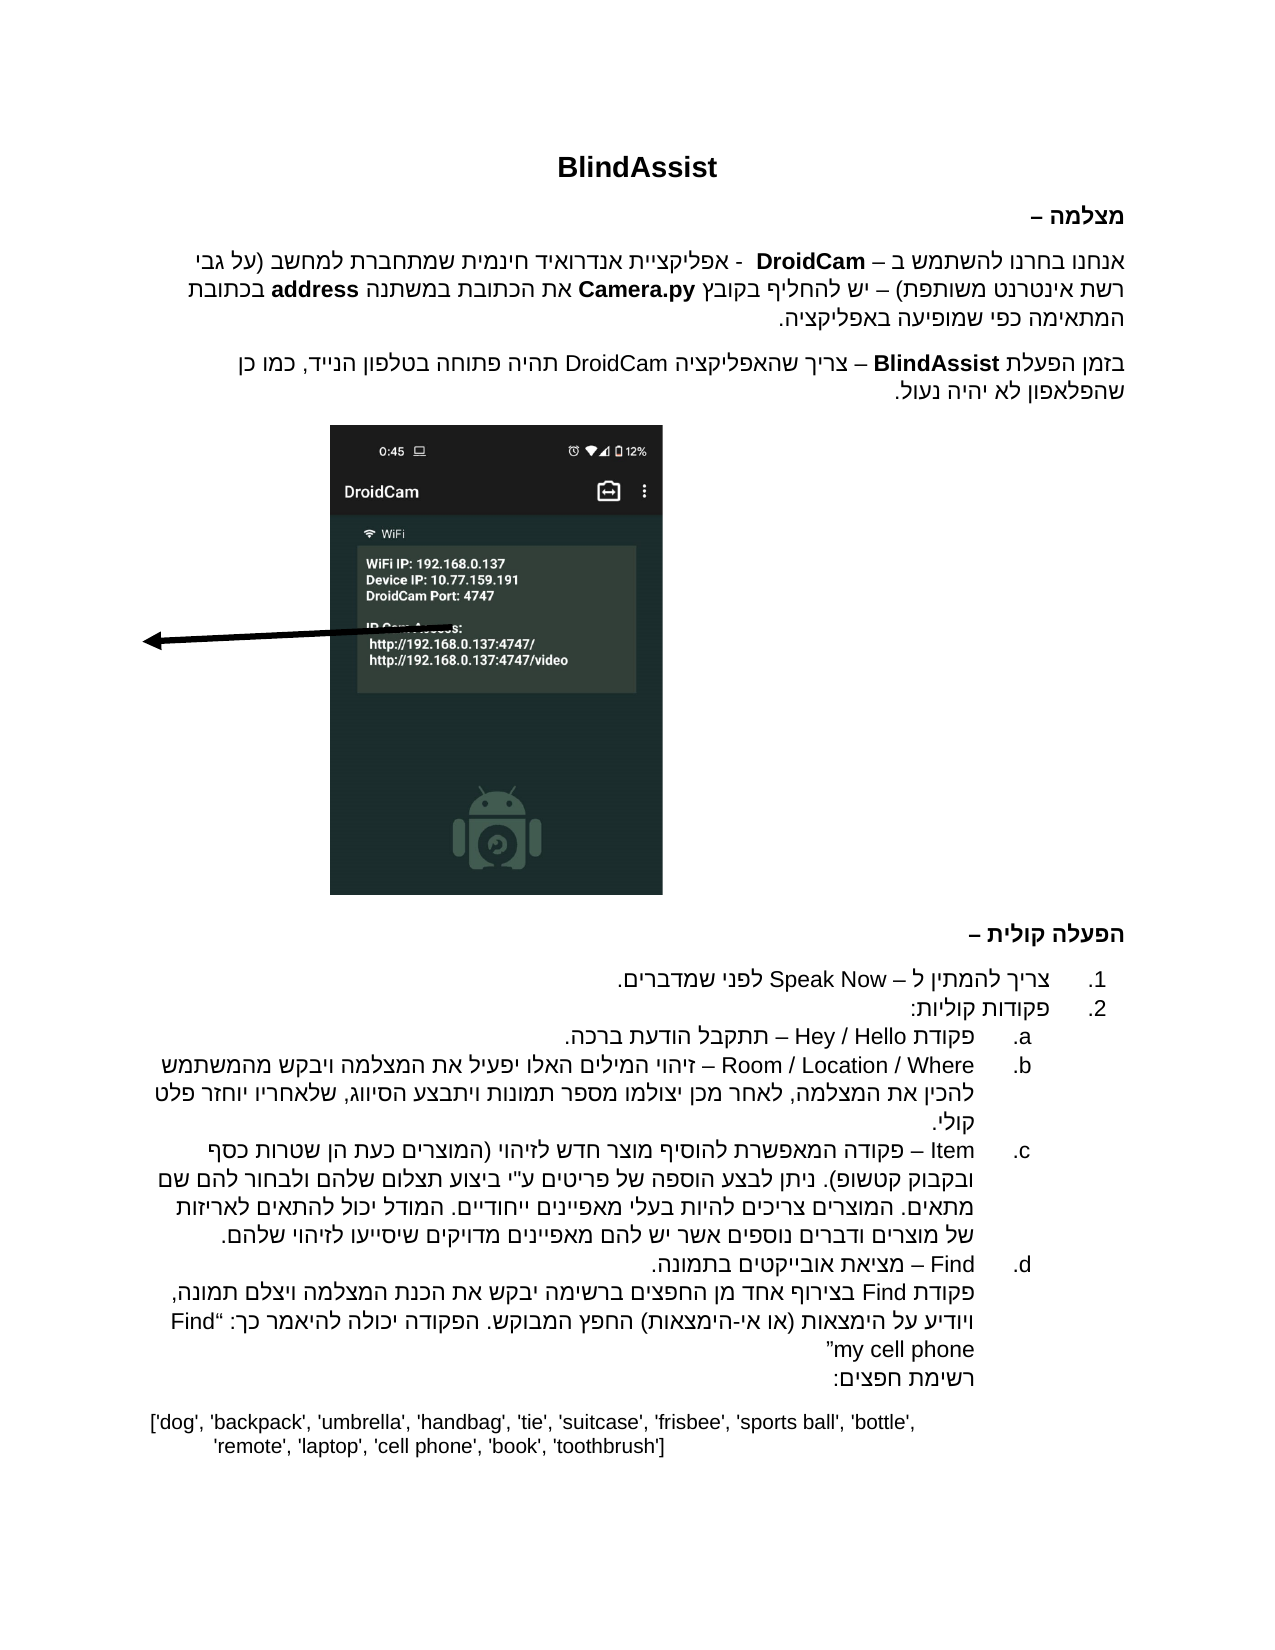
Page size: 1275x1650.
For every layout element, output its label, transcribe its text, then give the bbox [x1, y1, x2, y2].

list פקודות קוליות: [150, 995, 1087, 1021]
text BlindAssist [150, 150, 1125, 183]
list Item – פקודה המאפשרת להוסיף מוצר חדש לזיהוי (המוצרים כעת הן שטרות כסף ובקבוק קטשופ). ניתן לבצע הוספה של פריטים ע"י ביצוע תצלום שלהם ולבחור להם שם מתאים. המוצרים צריכים להיות בעלי מאפיינים ייחודיים. המודל יכול להתאים לאריזות של מוצרים ודברים נוספים אשר יש להם מאפיינים מדויקים שיסייעו לזיהוי שלהם. [150, 1137, 1012, 1249]
list Find – מציאת אובייקטים בתמונה. פקודת Find בצירוף אחד מן החפצים ברשימה יבקש את הכנת המצלמה ויצלם תמונה, ויודיע על הימצאות (או אי-הימצאות) החפץ המבוקש. הפקודה יכולה להיאמר כך: “Find my cell phone” [150, 1251, 1012, 1362]
text מצלמה – [150, 203, 1125, 229]
list צריך להמתין ל – Speak Now לפני שמדברים. [150, 966, 1087, 993]
list Room / Location / Where – זיהוי המילים האלו יפעיל את המצלמה ויבקש מהמשתמש להכין את המצלמה, לאחר מכן יצולמו מספר תמונות ויתבצע הסיווג, שלאחריו יוחזר פלט קולי. [150, 1052, 1012, 1135]
list פקודת Hey / Hello – תתקבל הודעת ברכה. [150, 1023, 1012, 1050]
text אנחנו בחרנו להשתמש ב – DroidCam - אפליקציית אנדרואיד חינמית שמתחברת למחשב (על גבי רשת אינטרנט משותפת) – יש להחליף בקובץ Camera.py את הכתובת במשתנה address בכתובת המתאימה כפי שמופיעה באפליקציה. [150, 248, 1125, 331]
text ['dog', 'backpack', 'umbrella', 'handbag', 'tie', 'suitcase', 'frisbee', 'sports ball', 'bottle', 'remote', 'laptop', 'cell phone', 'book', 'toothbrush'] [150, 1410, 1125, 1458]
list רשימת חפצים: [150, 1364, 975, 1391]
text בזמן הפעלת BlindAssist – צריך שהאפליקציה DroidCam תהיה פתוחה בטלפון הנייד, כמו כן שהפלאפון לא יהיה נעול. [150, 350, 1125, 405]
picture [330, 425, 663, 895]
text הפעלה קולית – [150, 921, 1125, 948]
